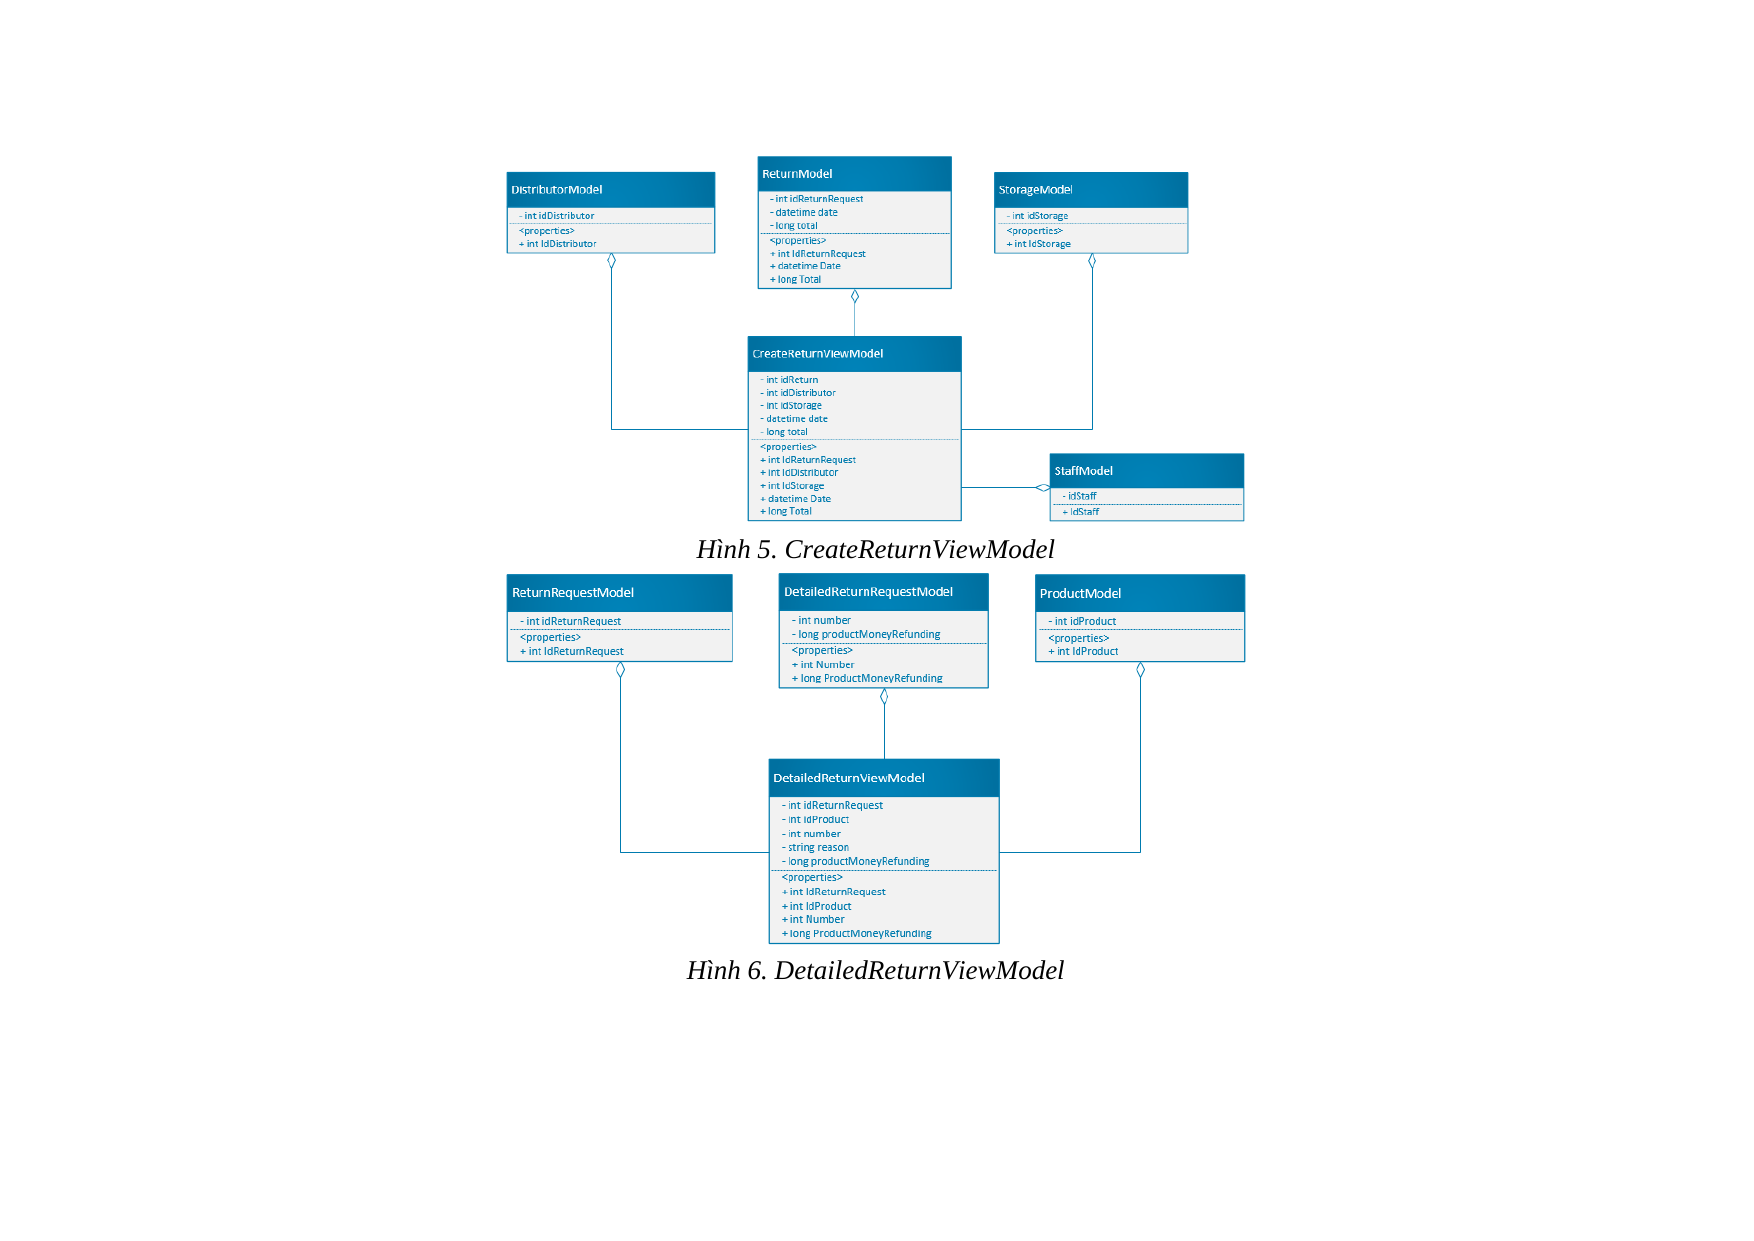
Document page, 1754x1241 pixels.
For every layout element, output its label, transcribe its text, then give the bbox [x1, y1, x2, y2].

list Hình 5. CreateReturnViewModel [150, 533, 1604, 564]
list Hình 6. DetailedReturnViewModel [150, 954, 1604, 985]
